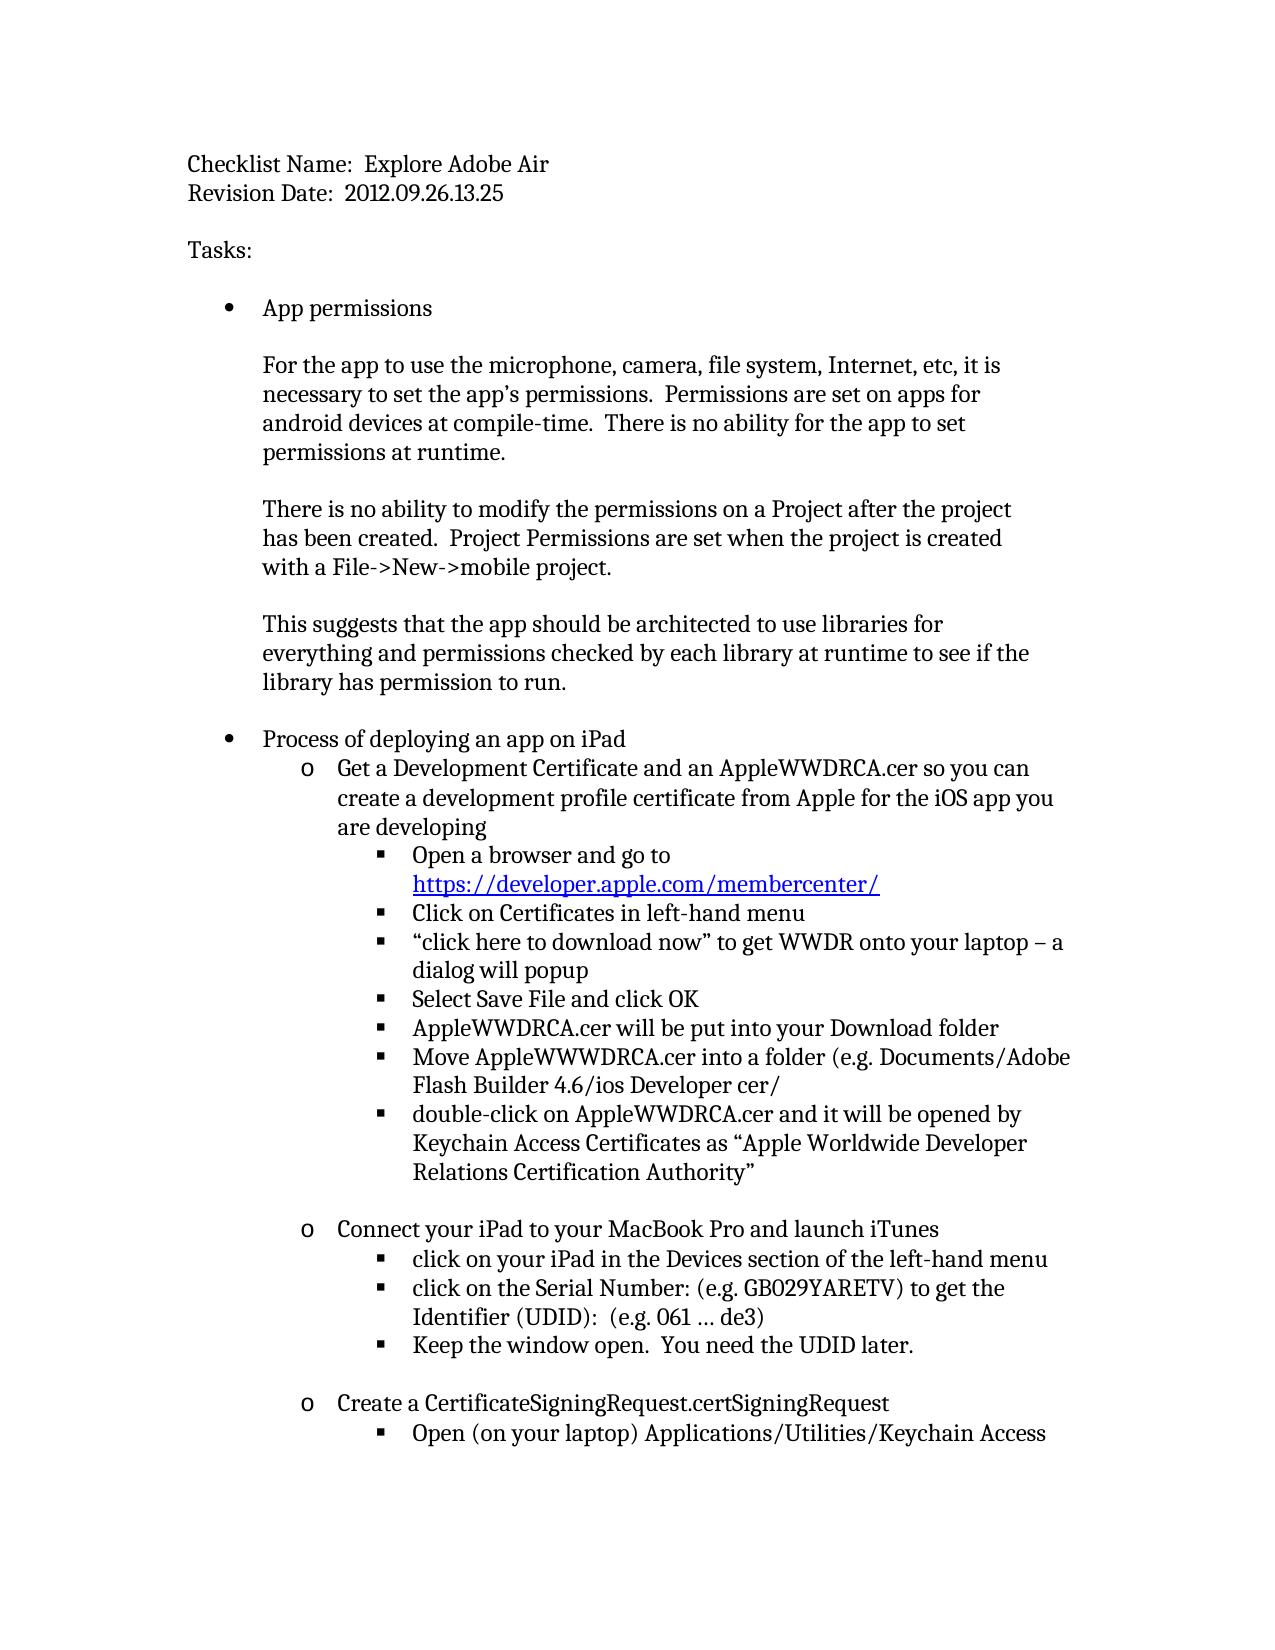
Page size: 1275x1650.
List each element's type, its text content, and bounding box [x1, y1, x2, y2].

list click on your iPad in the Devices section of the left-hand menu [375, 1245, 1087, 1274]
list Move AppleWWWDRCA.cer into a folder (e.g. Documents/Adobe Flash Builder 4.6/ios Developer cer/ [375, 1042, 1087, 1100]
list AppleWWDRCA.cer will be put into your Download folder [375, 1014, 1087, 1042]
list App permissions [225, 294, 1087, 322]
list Open a browser and go to https://developer.apple.com/membercenter/ [375, 841, 1087, 899]
list “click here to download now” to get WWDR onto your laptop – a dialog will popup [375, 927, 1087, 985]
text library has permission to run. [187, 667, 1087, 696]
list click on the Serial Number: (e.g. GB029YARETV) to get the Identifier (UDID): (e.g. 061 … de3) [375, 1274, 1087, 1331]
list Create a CertificateSigningRequest.certSigningRequest [300, 1389, 1087, 1419]
list Get a Development Certificate and an AppleWWDRCA.cer so you can create a development profile certificate from Apple for the iOS app you are developing [300, 754, 1087, 841]
text This suggests that the app should be architected to use libraries for [187, 610, 1087, 639]
list Click on Certificates in left-hand menu [375, 899, 1087, 927]
text has been created. Project Permissions are set when the project is created [187, 524, 1087, 552]
text android devices at compile-time. There is no ability for the app to set [187, 409, 1087, 437]
text permissions at runtime. [187, 437, 1087, 466]
list Keep the window open. You need the UDID later. [375, 1331, 1087, 1360]
list Process of deploying an app on iPad [225, 725, 1087, 754]
list Select Save File and click OK [375, 985, 1087, 1014]
list double-click on AppleWWDRCA.cer and it will be opened by Keychain Access Certificates as “Apple Worldwide Developer Relations Certification Authority” [375, 1100, 1087, 1186]
text Tasks: [187, 236, 1087, 265]
text everything and permissions checked by each library at runtime to see if the [187, 639, 1087, 667]
text There is no ability to modify the permissions on a Project after the project [187, 495, 1087, 524]
text For the app to use the microphone, camera, file system, Internet, etc, it is necessary to set the app’s permissions. Permissions are set on apps for [187, 351, 1087, 409]
text Revision Date: 2012.09.26.13.25 [187, 179, 1087, 207]
list Connect your iPad to your MacBook Pro and launch iTunes [300, 1215, 1087, 1245]
list Open (on your laptop) Applications/Utilities/Keychain Access [375, 1419, 1087, 1447]
text Checklist Name: Explore Adobe Air [187, 150, 1087, 179]
text with a File->New->mobile project. [187, 552, 1087, 581]
